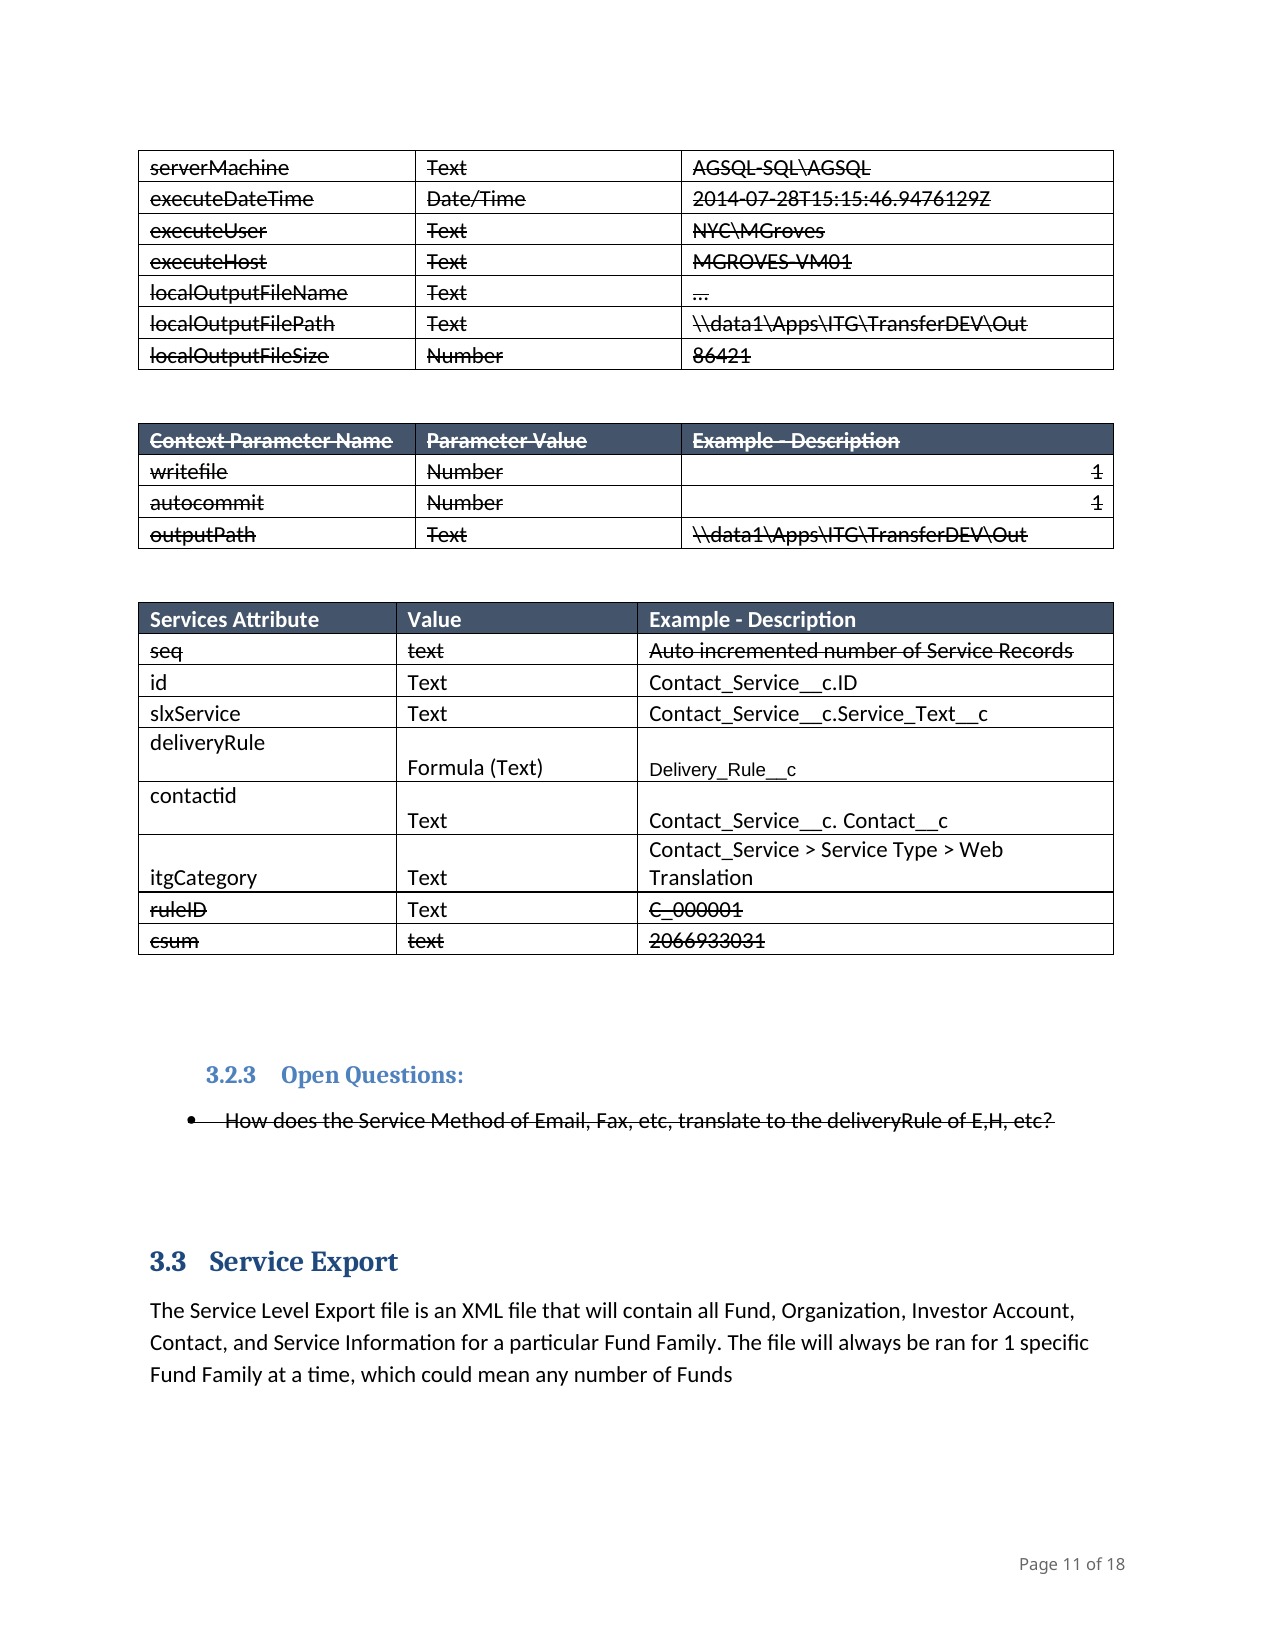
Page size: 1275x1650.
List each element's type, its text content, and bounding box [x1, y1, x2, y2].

table_cell Formula (Text) [397, 728, 637, 781]
table_cell Text [397, 697, 637, 727]
table_cell Text [416, 276, 681, 306]
table_cell Text [416, 151, 681, 181]
table_cell deliveryRule [139, 728, 396, 781]
table_cell serverMachine [139, 151, 415, 181]
table_cell id [139, 665, 396, 696]
table_cell Text [397, 782, 637, 834]
table_header Example - Description [682, 424, 1113, 454]
table_header Example - Description [638, 603, 1113, 633]
table_cell Number [416, 455, 681, 485]
table_cell contactid [139, 782, 396, 834]
table_cell Text [397, 835, 637, 891]
table_cell 1 [682, 455, 1113, 485]
table_cell localOutputFileName [139, 276, 415, 306]
table_cell Contact_Service__c. Contact__c [638, 782, 1113, 834]
table_cell Text [416, 307, 681, 337]
table_cell Auto incremented number of Service Records [638, 634, 1113, 664]
table_cell Number [416, 339, 681, 369]
table_cell executeHost [139, 245, 415, 275]
table_cell Text [397, 665, 637, 696]
table_cell seq [139, 634, 396, 664]
table_cell … [682, 276, 1113, 306]
table_cell Text [397, 893, 637, 923]
table_cell Text [416, 214, 681, 244]
table_cell ruleID [139, 893, 396, 923]
table_cell autocommit [139, 486, 415, 517]
table_cell MGROVES-VM01 [682, 245, 1113, 275]
table_cell executeDateTime [139, 182, 415, 212]
table_cell writefile [139, 455, 415, 485]
table_header Value [397, 603, 637, 633]
table_cell executeUser [139, 214, 415, 244]
table_cell text [397, 924, 637, 954]
table_cell Date/Time [416, 182, 681, 212]
list How does the Service Method of Email, Fax, etc, translate to the deliveryRule of E,H, etc? [187, 1107, 1125, 1134]
table_header Context Parameter Name [139, 424, 415, 454]
table_cell \\data1\Apps\ITG\TransferDEV\Out [682, 518, 1113, 548]
text The Service Level Export file is an XML file that will contain all Fund, Organization, Investor Account, Contact, and Service Information for a particular Fund Family. The file will always be ran for 1 specific Fund Family at a time, which could mean any number of Funds [150, 1296, 1125, 1388]
table_cell 2066933031 [638, 924, 1113, 954]
table_cell Contact_Service__c.ID [638, 665, 1113, 696]
table_cell Delivery_Rule__c [638, 728, 1113, 781]
table_cell csum [139, 924, 396, 954]
subtitle Open Questions: [206, 1061, 1125, 1090]
table_cell Contact_Service > Service Type > Web Translation [638, 835, 1113, 891]
table_cell Number [416, 486, 681, 517]
table_cell AGSQL-SQL\AGSQL [682, 151, 1113, 181]
table_cell C_000001 [638, 893, 1113, 923]
subtitle Service Export [150, 1245, 1125, 1278]
table_cell slxService [139, 697, 396, 727]
table_header Services Attribute [139, 603, 396, 633]
table_cell itgCategory [139, 835, 396, 891]
table_cell localOutputFileSize [139, 339, 415, 369]
table_cell outputPath [139, 518, 415, 548]
table_cell Text [416, 245, 681, 275]
table_cell 2014-07-28T15:15:46.9476129Z [682, 182, 1113, 212]
table_cell 1 [682, 486, 1113, 517]
table_header Parameter Value [416, 424, 681, 454]
table_cell Text [416, 518, 681, 548]
table_cell localOutputFilePath [139, 307, 415, 337]
table_cell 86421 [682, 339, 1113, 369]
table_cell text [397, 634, 637, 664]
table_cell \\data1\Apps\ITG\TransferDEV\Out [682, 307, 1113, 337]
table_cell Contact_Service__c.Service_Text__c [638, 697, 1113, 727]
table_cell NYC\MGroves [682, 214, 1113, 244]
